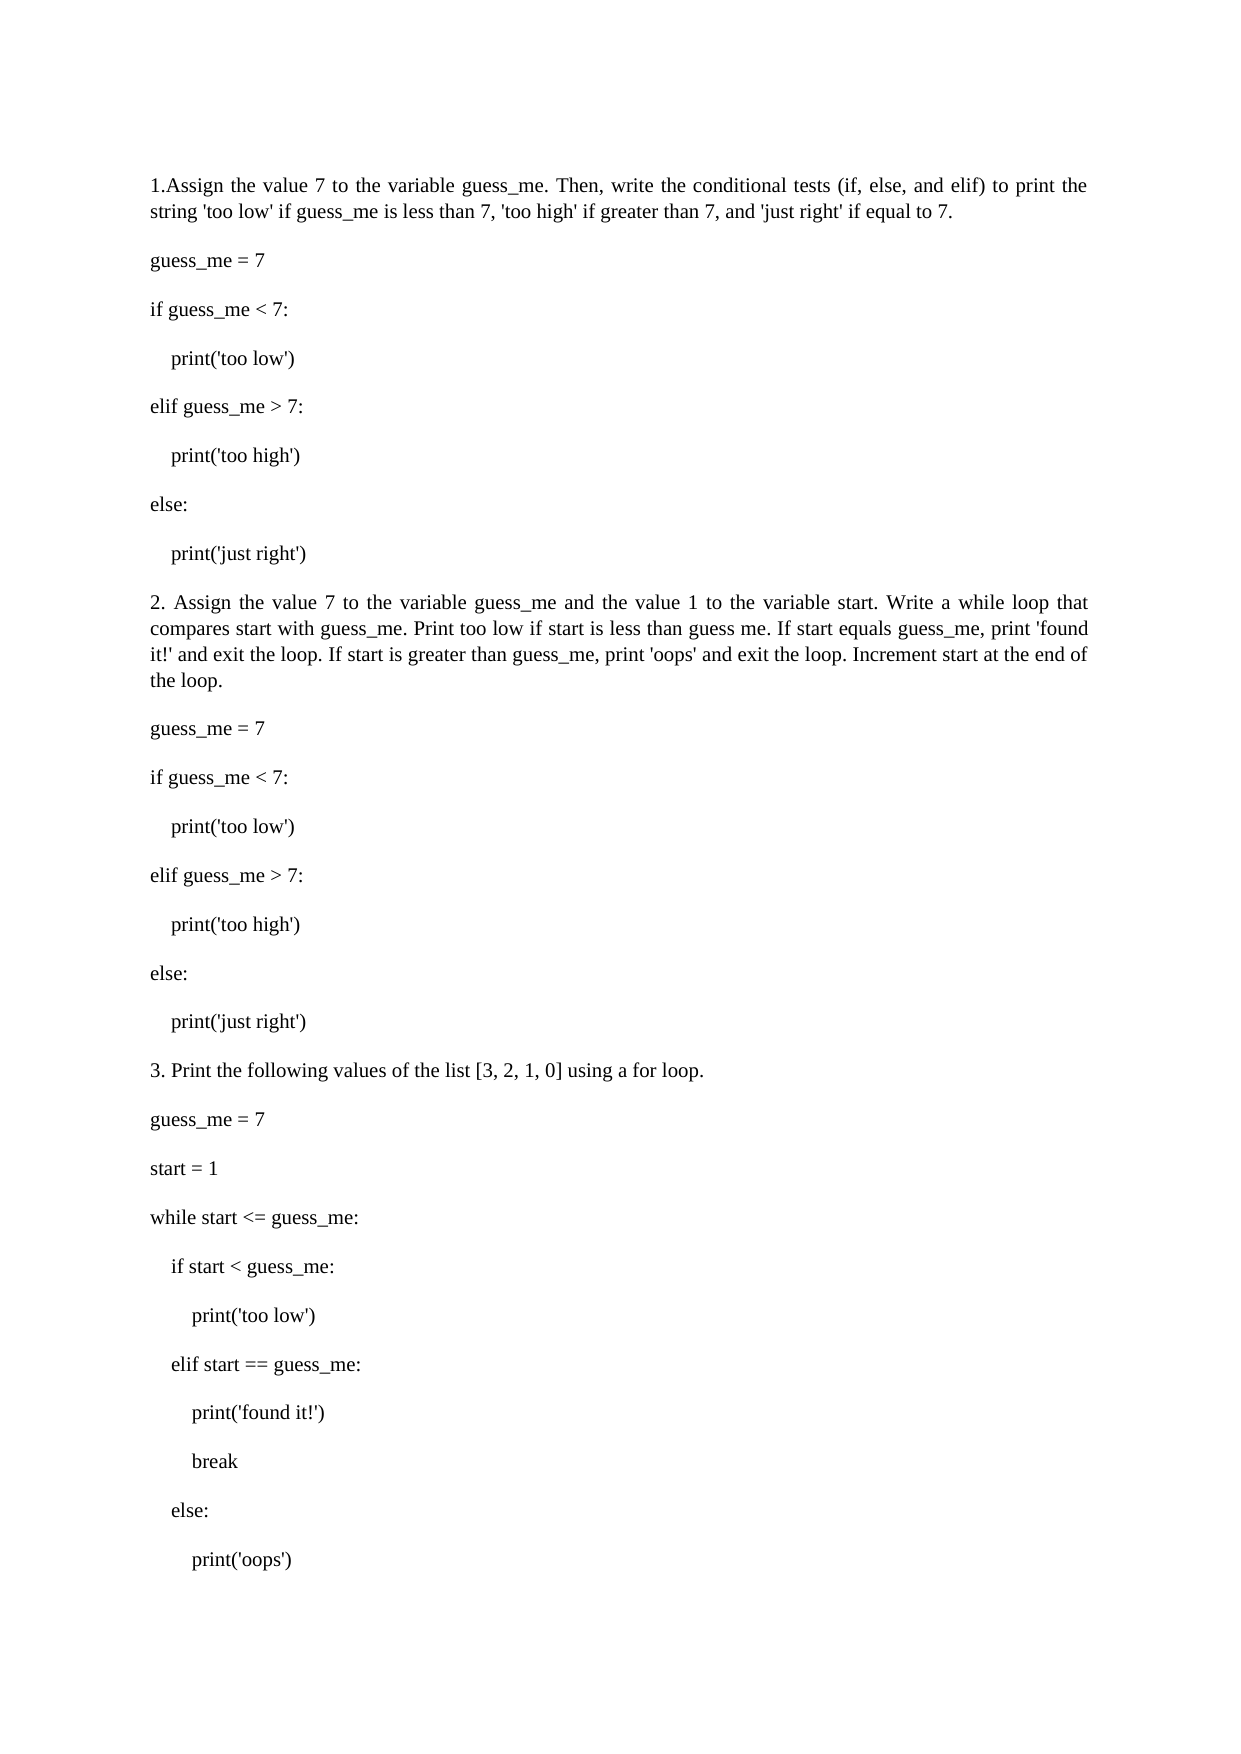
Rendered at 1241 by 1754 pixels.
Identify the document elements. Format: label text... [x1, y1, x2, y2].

text start = 1 [150, 1156, 1090, 1180]
text 1.Assign the value 7 to the variable guess_me. Then, write the conditional tests (if, else, and elif) to print the string 'too low' if guess_me is less than 7, 'too high' if greater than 7, and 'just right' if equal to 7. [150, 173, 1090, 223]
text print('found it!') [150, 1400, 1090, 1424]
text 3. Print the following values of the list [3, 2, 1, 0] using a for loop. [150, 1058, 1090, 1082]
text if guess_me < 7: [150, 297, 1090, 321]
text else: [150, 961, 1090, 985]
text 2. Assign the value 7 to the variable guess_me and the value 1 to the variable start. Write a while loop that compares start with guess_me. Print too low if start is less than guess me. If start equals guess_me, print 'found it!' and exit the loop. If start is greater than guess_me, print 'oops' and exit the loop. Increment start at the end of the loop. [150, 590, 1090, 692]
text elif start == guess_me: [150, 1351, 1090, 1376]
text print('just right') [150, 1009, 1090, 1033]
text print('oops') [150, 1547, 1090, 1571]
text else: [150, 1498, 1090, 1522]
text while start <= guess_me: [150, 1205, 1090, 1229]
text print('too low') [150, 345, 1090, 369]
text print('too low') [150, 814, 1090, 838]
text print('too high') [150, 443, 1090, 467]
text guess_me = 7 [150, 716, 1090, 740]
text break [150, 1449, 1090, 1473]
text else: [150, 492, 1090, 516]
text elif guess_me > 7: [150, 394, 1090, 418]
text print('just right') [150, 541, 1090, 565]
text print('too low') [150, 1303, 1090, 1327]
text if guess_me < 7: [150, 765, 1090, 789]
text if start < guess_me: [150, 1254, 1090, 1278]
text guess_me = 7 [150, 248, 1090, 272]
text elif guess_me > 7: [150, 863, 1090, 887]
text print('too high') [150, 912, 1090, 936]
text guess_me = 7 [150, 1107, 1090, 1131]
